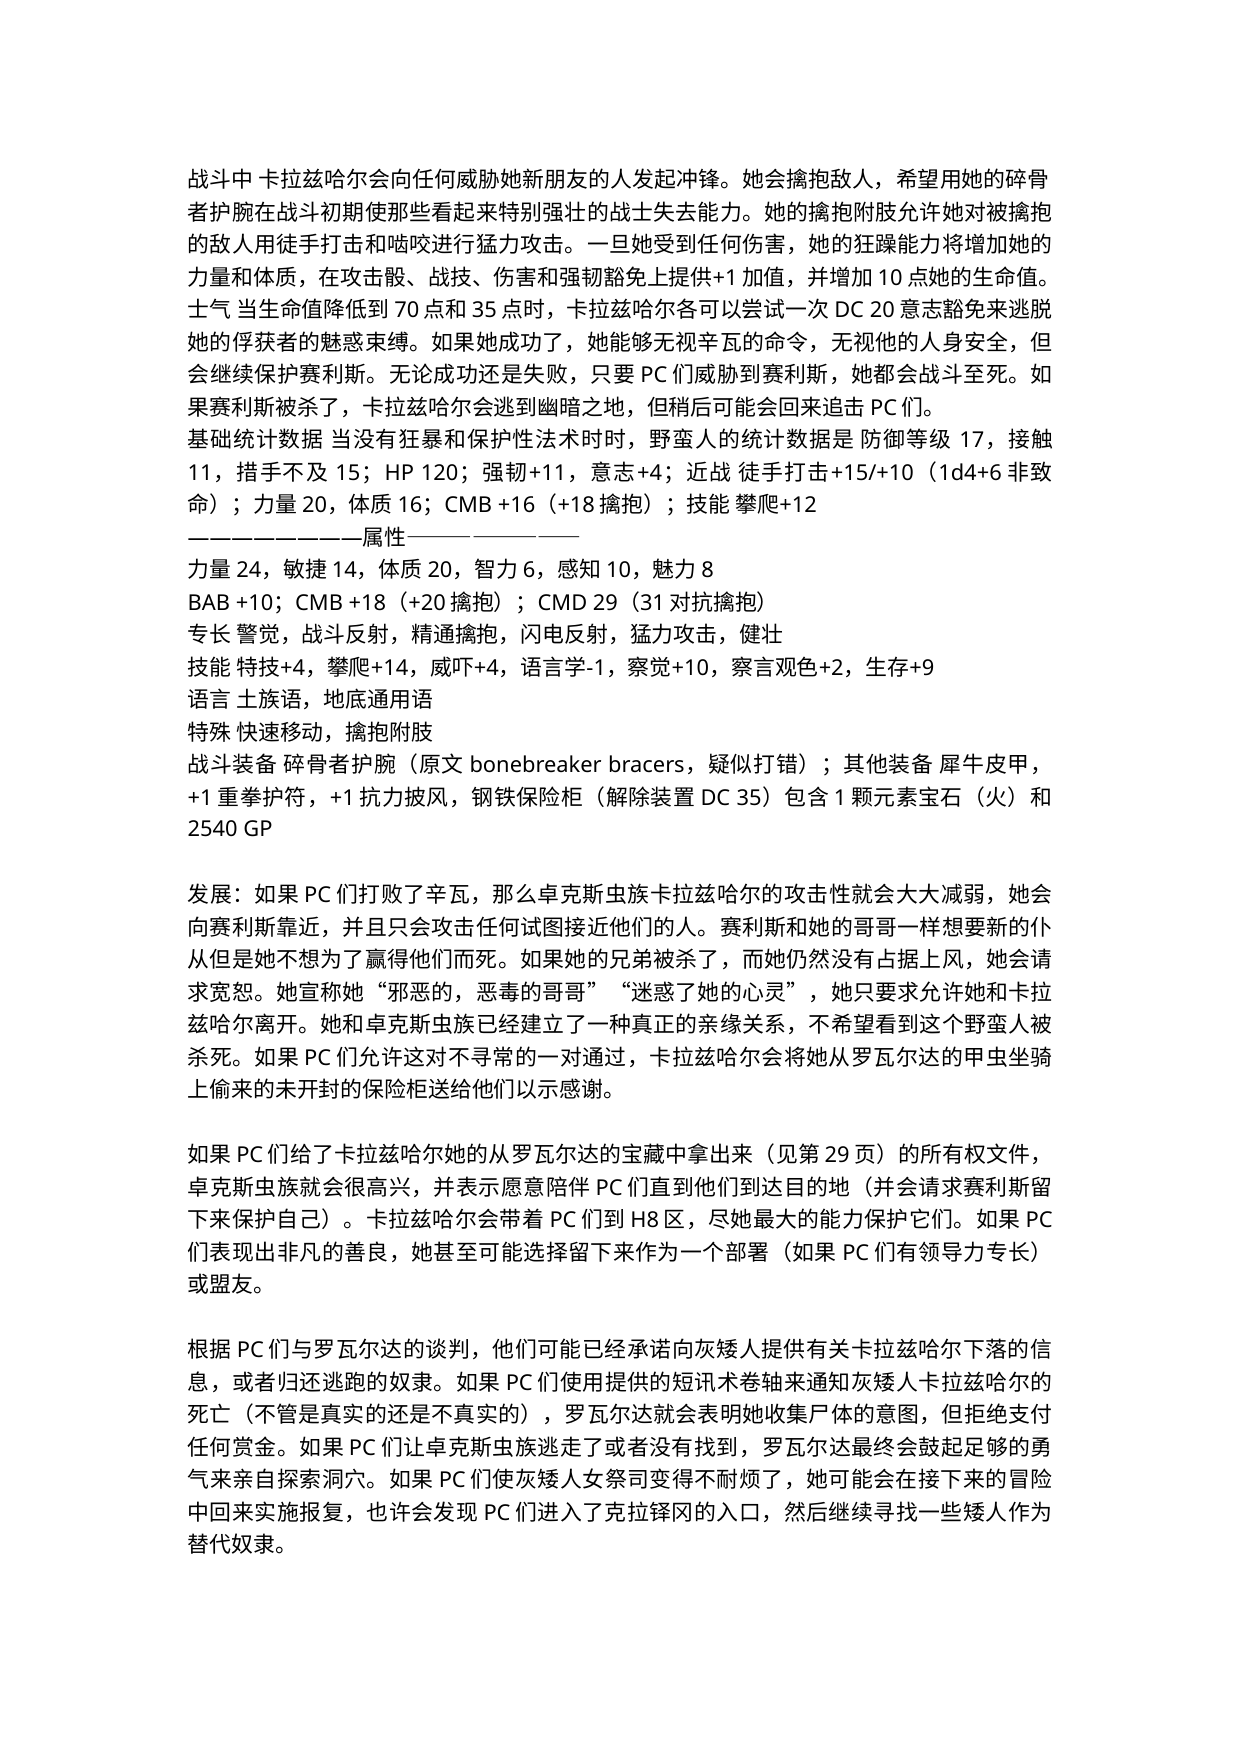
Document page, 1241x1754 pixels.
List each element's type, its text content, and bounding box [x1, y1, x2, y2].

text 如果PC们给了卡拉兹哈尔她的从罗瓦尔达的宝藏中拿出来（见第29页）的所有权文件，卓克斯虫族就会很高兴，并表示愿意陪伴PC们直到他们到达目的地（并会请求赛利斯留下来保护自己）。卡拉兹哈尔会带着PC们到H8区，尽她最大的能力保护它们。如果PC们表现出非凡的善良，她甚至可能选择留下来作为一个部署（如果PC们有领导力专长）或盟友。 [187, 1137, 1053, 1299]
text 力量 24，敏捷 14，体质 20，智力 6，感知 10，魅力 8 [187, 552, 1053, 584]
text 专长 警觉，战斗反射，精通擒抱，闪电反射，猛力攻击，健壮 [187, 617, 1053, 649]
text 语言 土族语，地底通用语 [187, 682, 1053, 714]
text 战斗装备 碎骨者护腕（原文bonebreaker bracers，疑似打错）；其他装备 犀牛皮甲，+1重拳护符，+1抗力披风，钢铁保险柜（解除装置DC 35）包含1颗元素宝石（火）和2540 GP [187, 747, 1053, 844]
text 士气 当生命值降低到70点和35点时，卡拉兹哈尔各可以尝试一次DC 20意志豁免来逃脱她的俘获者的魅惑束缚。如果她成功了，她能够无视辛瓦的命令，无视他的人身安全，但会继续保护赛利斯。无论成功还是失败，只要PC们威胁到赛利斯，她都会战斗至死。如果赛利斯被杀了，卡拉兹哈尔会逃到幽暗之地，但稍后可能会回来追击PC们。 [187, 292, 1053, 422]
text 基础统计数据 当没有狂暴和保护性法术时时，野蛮人的统计数据是 防御等级 17，接触 11，措手不及 15；HP 120；强韧+11，意志+4；近战 徒手打击+15/+10（1d4+6非致命）；力量 20，体质 16；CMB +16（+18擒抱）；技能 攀爬+12 [187, 422, 1053, 519]
text ————————属性———————— [187, 519, 1053, 552]
text BAB +10；CMB +18（+20擒抱）；CMD 29（31对抗擒抱） [187, 584, 1053, 617]
text 根据PC们与罗瓦尔达的谈判，他们可能已经承诺向灰矮人提供有关卡拉兹哈尔下落的信息，或者归还逃跑的奴隶。如果PC们使用提供的短讯术卷轴来通知灰矮人卡拉兹哈尔的死亡（不管是真实的还是不真实的），罗瓦尔达就会表明她收集尸体的意图，但拒绝支付任何赏金。如果PC们让卓克斯虫族逃走了或者没有找到，罗瓦尔达最终会鼓起足够的勇气来亲自探索洞穴。如果PC们使灰矮人女祭司变得不耐烦了，她可能会在接下来的冒险中回来实施报复，也许会发现PC们进入了克拉铎冈的入口，然后继续寻找一些矮人作为替代奴隶。 [187, 1332, 1053, 1559]
text 战斗中 卡拉兹哈尔会向任何威胁她新朋友的人发起冲锋。她会擒抱敌人，希望用她的碎骨者护腕在战斗初期使那些看起来特别强壮的战士失去能力。她的擒抱附肢允许她对被擒抱的敌人用徒手打击和啮咬进行猛力攻击。一旦她受到任何伤害，她的狂躁能力将增加她的力量和体质，在攻击骰、战技、伤害和强韧豁免上提供+1加值，并增加10点她的生命值。 [187, 162, 1053, 292]
text 特殊 快速移动，擒抱附肢 [187, 714, 1053, 747]
text 发展：如果PC们打败了辛瓦，那么卓克斯虫族卡拉兹哈尔的攻击性就会大大减弱，她会向赛利斯靠近，并且只会攻击任何试图接近他们的人。赛利斯和她的哥哥一样想要新的仆从但是她不想为了赢得他们而死。如果她的兄弟被杀了，而她仍然没有占据上风，她会请求宽恕。她宣称她“邪恶的，恶毒的哥哥”“迷惑了她的心灵”，她只要求允许她和卡拉兹哈尔离开。她和卓克斯虫族已经建立了一种真正的亲缘关系，不希望看到这个野蛮人被杀死。如果PC们允许这对不寻常的一对通过，卡拉兹哈尔会将她从罗瓦尔达的甲虫坐骑上偷来的未开封的保险柜送给他们以示感谢。 [187, 877, 1053, 1104]
text 技能 特技+4，攀爬+14，威吓+4，语言学-1，察觉+10，察言观色+2，生存+9 [187, 649, 1053, 682]
